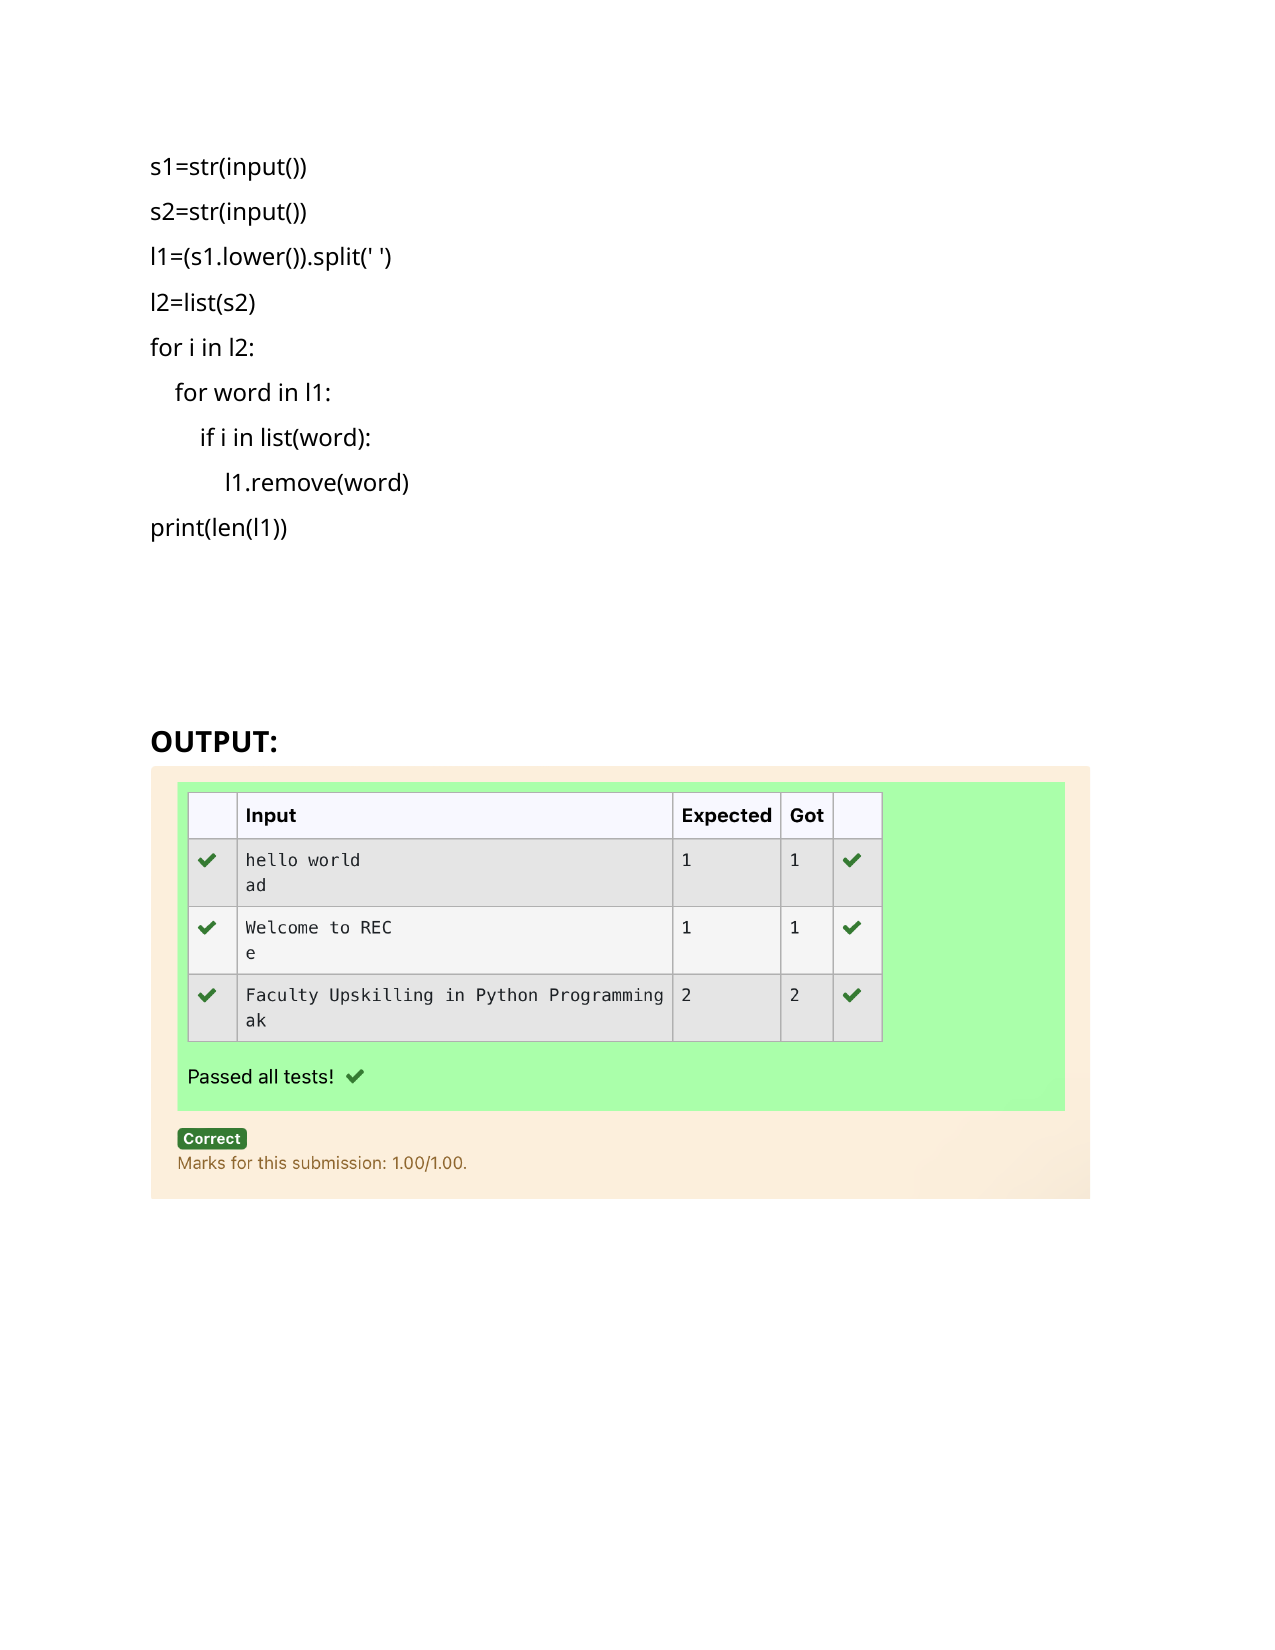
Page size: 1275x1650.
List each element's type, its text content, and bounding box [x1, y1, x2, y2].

text print(len(l1)) [150, 511, 1125, 543]
picture [150, 761, 1091, 1199]
text l1.remove(word) [150, 466, 1125, 498]
text s1=str(input()) [150, 150, 1125, 183]
text for i in l2: [150, 330, 1125, 363]
text if i in list(word): [150, 421, 1125, 453]
text l1=(s1.lower()).split(' ') [150, 240, 1125, 273]
text l2=list(s2) [150, 285, 1125, 318]
text for word in l1: [150, 376, 1125, 408]
text s2=str(input()) [150, 195, 1125, 228]
